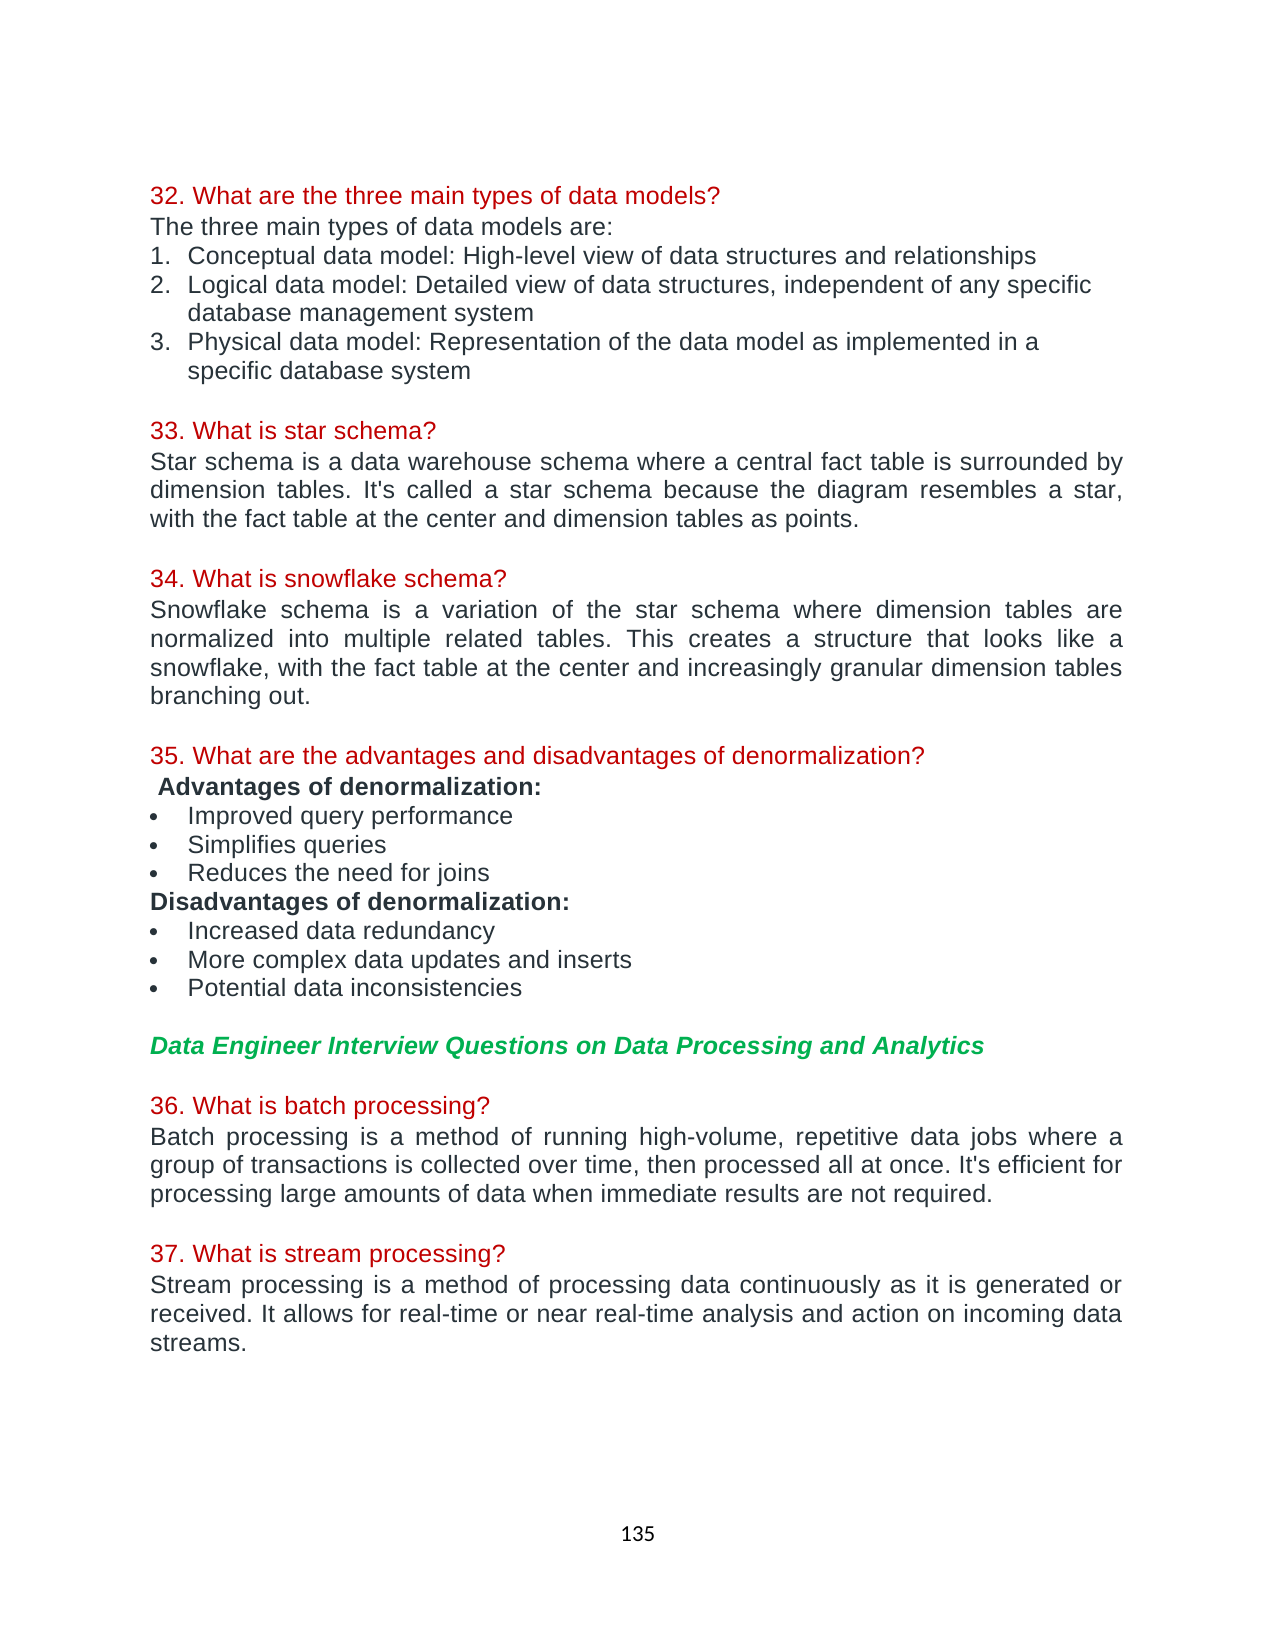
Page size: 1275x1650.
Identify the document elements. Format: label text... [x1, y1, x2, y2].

list More complex data updates and inserts [150, 944, 1125, 973]
text Batch processing is a method of running high-volume, repetitive data jobs where a group of transactions is collected over time, then processed all at once. It's efficient for processing large amounts of data when immediate results are not required. [150, 1122, 1125, 1208]
list Reduces the need for joins [150, 858, 1125, 887]
text Snowflake schema is a variation of the star schema where dimension tables are normalized into multiple related tables. This creates a structure that looks like a snowflake, with the fact table at the center and increasingly granular dimension tables branching out. [150, 595, 1125, 710]
subtitle 37. What is stream processing? [150, 1239, 1125, 1268]
list Physical data model: Representation of the data model as implemented in a specific database system [150, 327, 1125, 384]
subtitle 33. What is star schema? [150, 416, 1125, 444]
list Improved query performance [150, 801, 1125, 829]
text Advantages of denormalization: [150, 772, 1125, 801]
subtitle 32. What are the three main types of data models? [150, 181, 1125, 210]
list Conceptual data model: High-level view of data structures and relationships [150, 241, 1125, 269]
list Potential data inconsistencies [150, 973, 1125, 1002]
subtitle 35. What are the advantages and disadvantages of denormalization? [150, 741, 1125, 770]
text Star schema is a data warehouse schema where a central fact table is surrounded by dimension tables. It's called a star schema because the diagram resembles a star, with the fact table at the center and dimension tables as points. [150, 447, 1125, 533]
subtitle 36. What is batch processing? [150, 1091, 1125, 1119]
subtitle Data Engineer Interview Questions on Data Processing and Analytics [150, 1031, 1125, 1059]
text Stream processing is a method of processing data continuously as it is generated or received. It allows for real-time or near real-time analysis and action on incoming data streams. [150, 1270, 1125, 1356]
list Increased data redundancy [150, 916, 1125, 944]
subtitle 34. What is snowflake schema? [150, 564, 1125, 593]
list Logical data model: Detailed view of data structures, independent of any specific database management system [150, 269, 1125, 327]
text The three main types of data models are: [150, 212, 1125, 241]
list Simplifies queries [150, 829, 1125, 858]
text Disadvantages of denormalization: [150, 887, 1125, 916]
